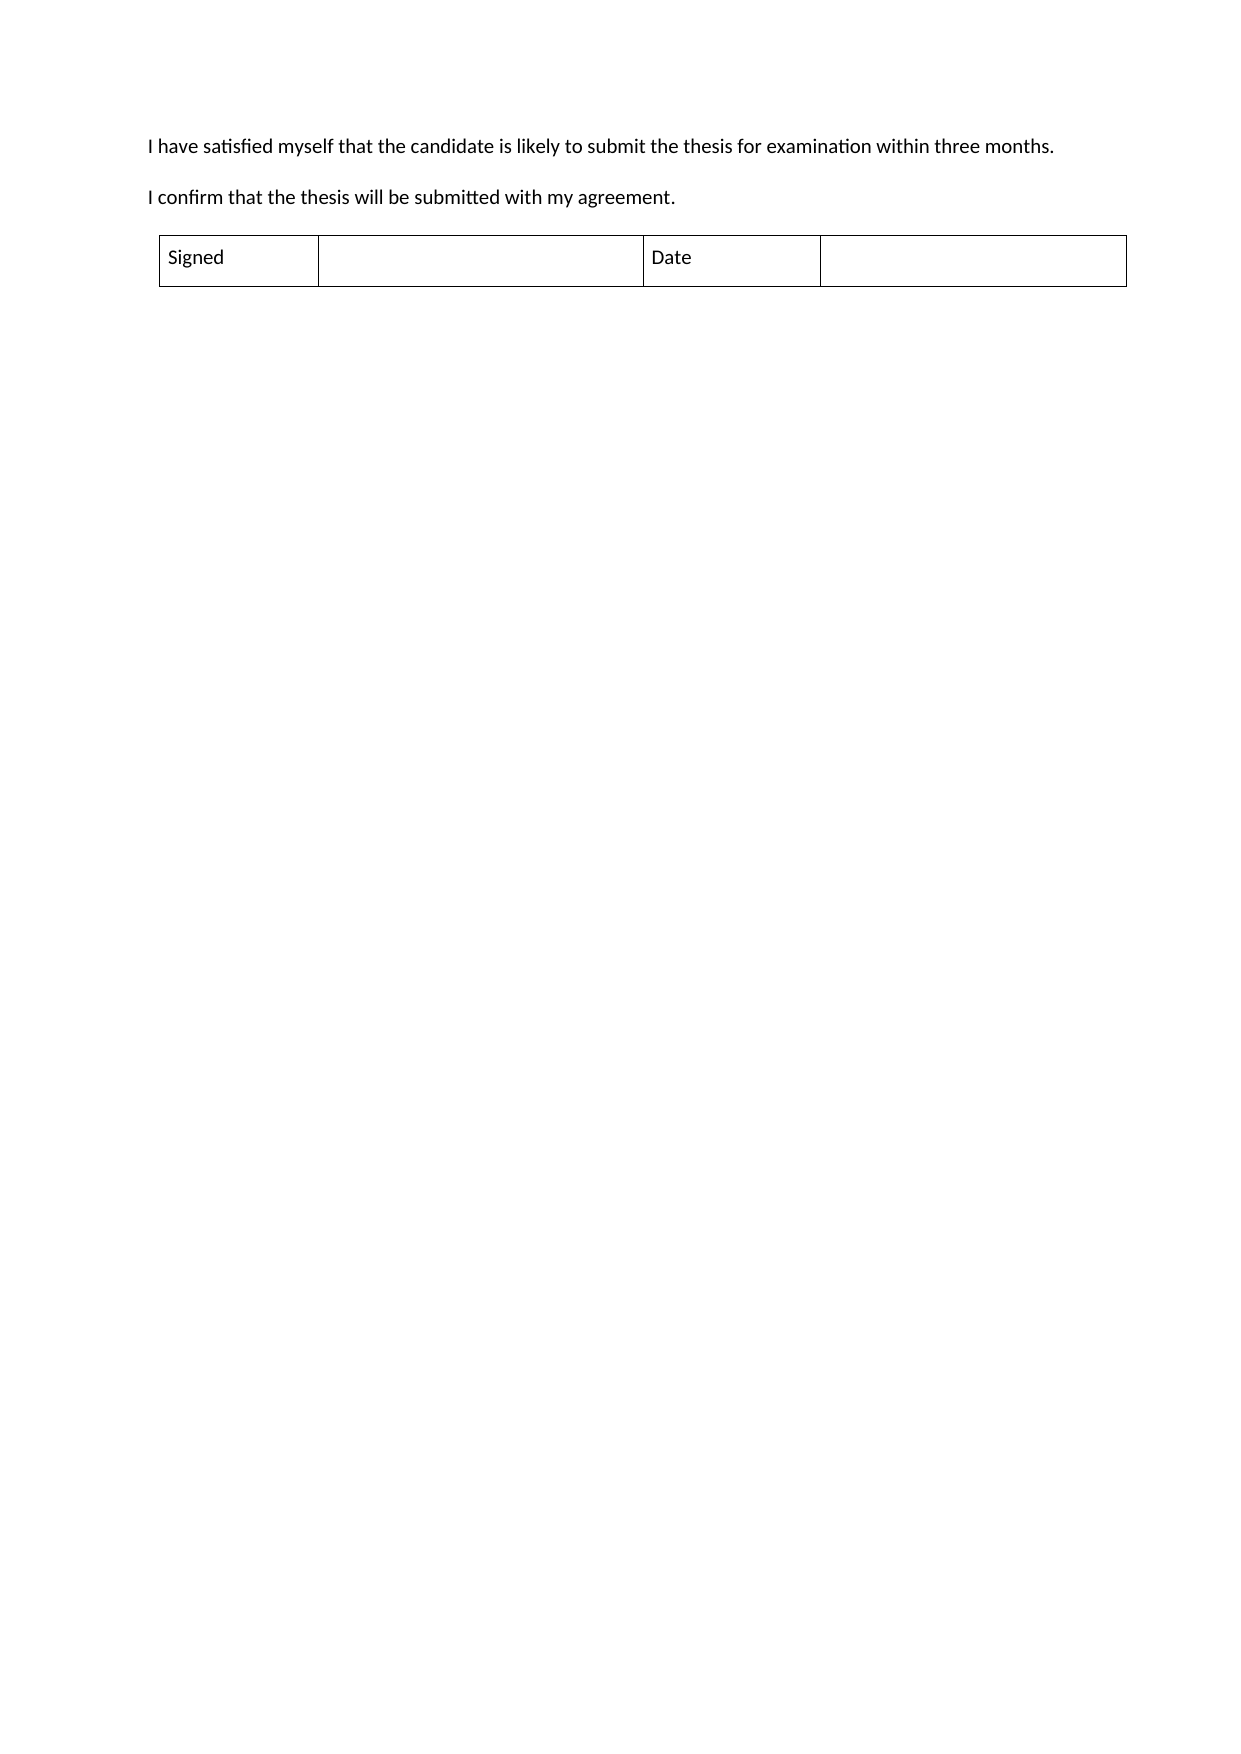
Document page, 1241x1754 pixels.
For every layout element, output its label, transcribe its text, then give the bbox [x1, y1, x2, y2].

table_header [821, 236, 1126, 286]
text I have satisfied myself that the candidate is likely to submit the thesis for examination within three months. [148, 133, 1092, 159]
table_header [319, 236, 643, 286]
text I confirm that the thesis will be submitted with my agreement. [148, 184, 1092, 209]
table_header Signed [160, 236, 318, 286]
table_header Date [644, 236, 820, 286]
